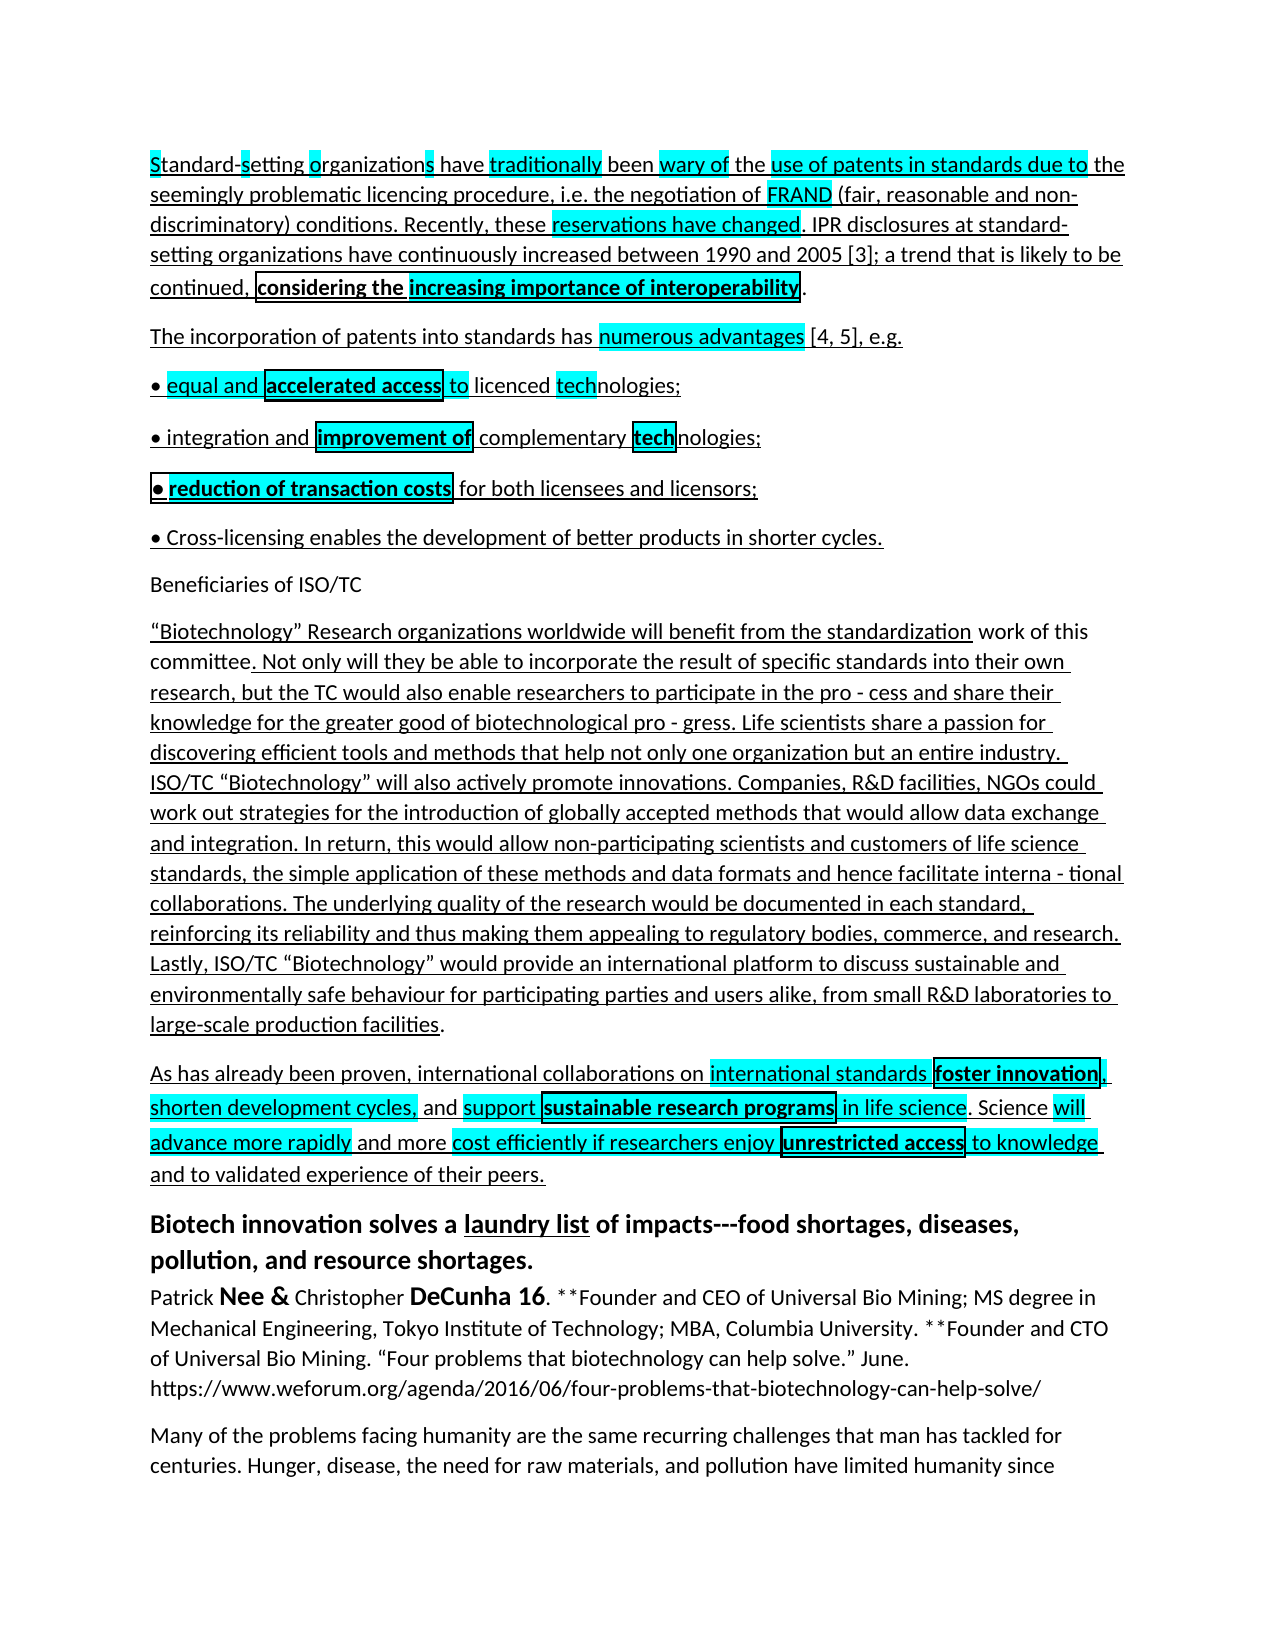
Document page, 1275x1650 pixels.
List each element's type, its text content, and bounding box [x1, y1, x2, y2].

text Standard-setting organizations have traditionally been wary of the use of patents in standards due to the seemingly problematic licencing procedure, i.e. the negotiation of FRAND (fair, reasonable and non-discriminatory) conditions. Recently, these reservations have changed. IPR disclosures at standard-setting organizations have continuously increased between 1990 and 2005 [3]; a trend that is likely to be continued, considering the increasing importance of interoperability. [150, 176, 1125, 303]
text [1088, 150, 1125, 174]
text • integration and improvement of complementary technologies; [677, 421, 1125, 453]
text As has already been proven, international collaborations on international standards foster innovation, shorten development cycles, and support sustainable research programs in life science. Science will advance more rapidly and more cost efficiently if researchers enjoy unrestricted access to knowledge and to validated experience of their peers. [150, 1057, 1125, 1188]
text • integration and improvement of complementary technologies; [150, 421, 315, 447]
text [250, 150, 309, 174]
text The incorporation of patents into standards has numerous advantages [4, 5], e.g. [150, 322, 1125, 351]
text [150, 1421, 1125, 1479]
text “Biotechnology” Research organizations worldwide will benefit from the standardization work of this committee. Not only will they be able to incorporate the result of specific standards into their own research, but the TC would also enable researchers to participate in the pro - cess and share their knowledge for the greater good of biotechnological pro - gress. Life scientists share a passion for discovering efficient tools and methods that help not only one organization but an entire industry. ISO/TC “Biotechnology” will also actively promote innovations. Companies, R&D facilities, NGOs could work out strategies for the introduction of globally accepted methods that would allow data exchange and integration. In return, this would allow non-participating scientists and customers of life science standards, the simple application of these methods and data formats and hence facilitate interna - tional collaborations. The underlying quality of the research would be documented in each standard, reinforcing its reliability and thus making them appealing to regulatory bodies, commerce, and research. Lastly, ISO/TC “Biotechnology” would provide an international platform to discuss sustainable and environmentally safe behaviour for participating parties and users alike, from small R&D laboratories to large-scale production facilities. [150, 617, 1125, 1038]
text • equal and accelerated access to licenced technologies; [444, 369, 1125, 402]
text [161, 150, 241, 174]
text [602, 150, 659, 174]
text Patrick Nee & Christopher DeCunha 16. **Founder and CEO of Universal Bio Mining; MS degree in Mechanical Engineering, Tokyo Institute of Technology; MBA, Columbia University. **Founder and CTO of Universal Bio Mining. “Four problems that biotechnology can help solve.” June. https://www.weforum.org/agenda/2016/06/four-problems-that-biotechnology-can-help-solve/ [150, 1279, 1125, 1402]
subtitle Biotech innovation solves a laundry list of impacts---food shortages, diseases, pollution, and resource shortages. [150, 1207, 1125, 1276]
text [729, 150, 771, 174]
text • Cross-licensing enables the development of better products in shorter cycles. [150, 523, 1125, 551]
text • integration and improvement of complementary technologies; [474, 421, 632, 447]
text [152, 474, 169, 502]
text Beneficiaries of ISO/TC [150, 570, 1125, 598]
text • reduction of transaction costs for both licensees and licensors; [454, 472, 1125, 504]
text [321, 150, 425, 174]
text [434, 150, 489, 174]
